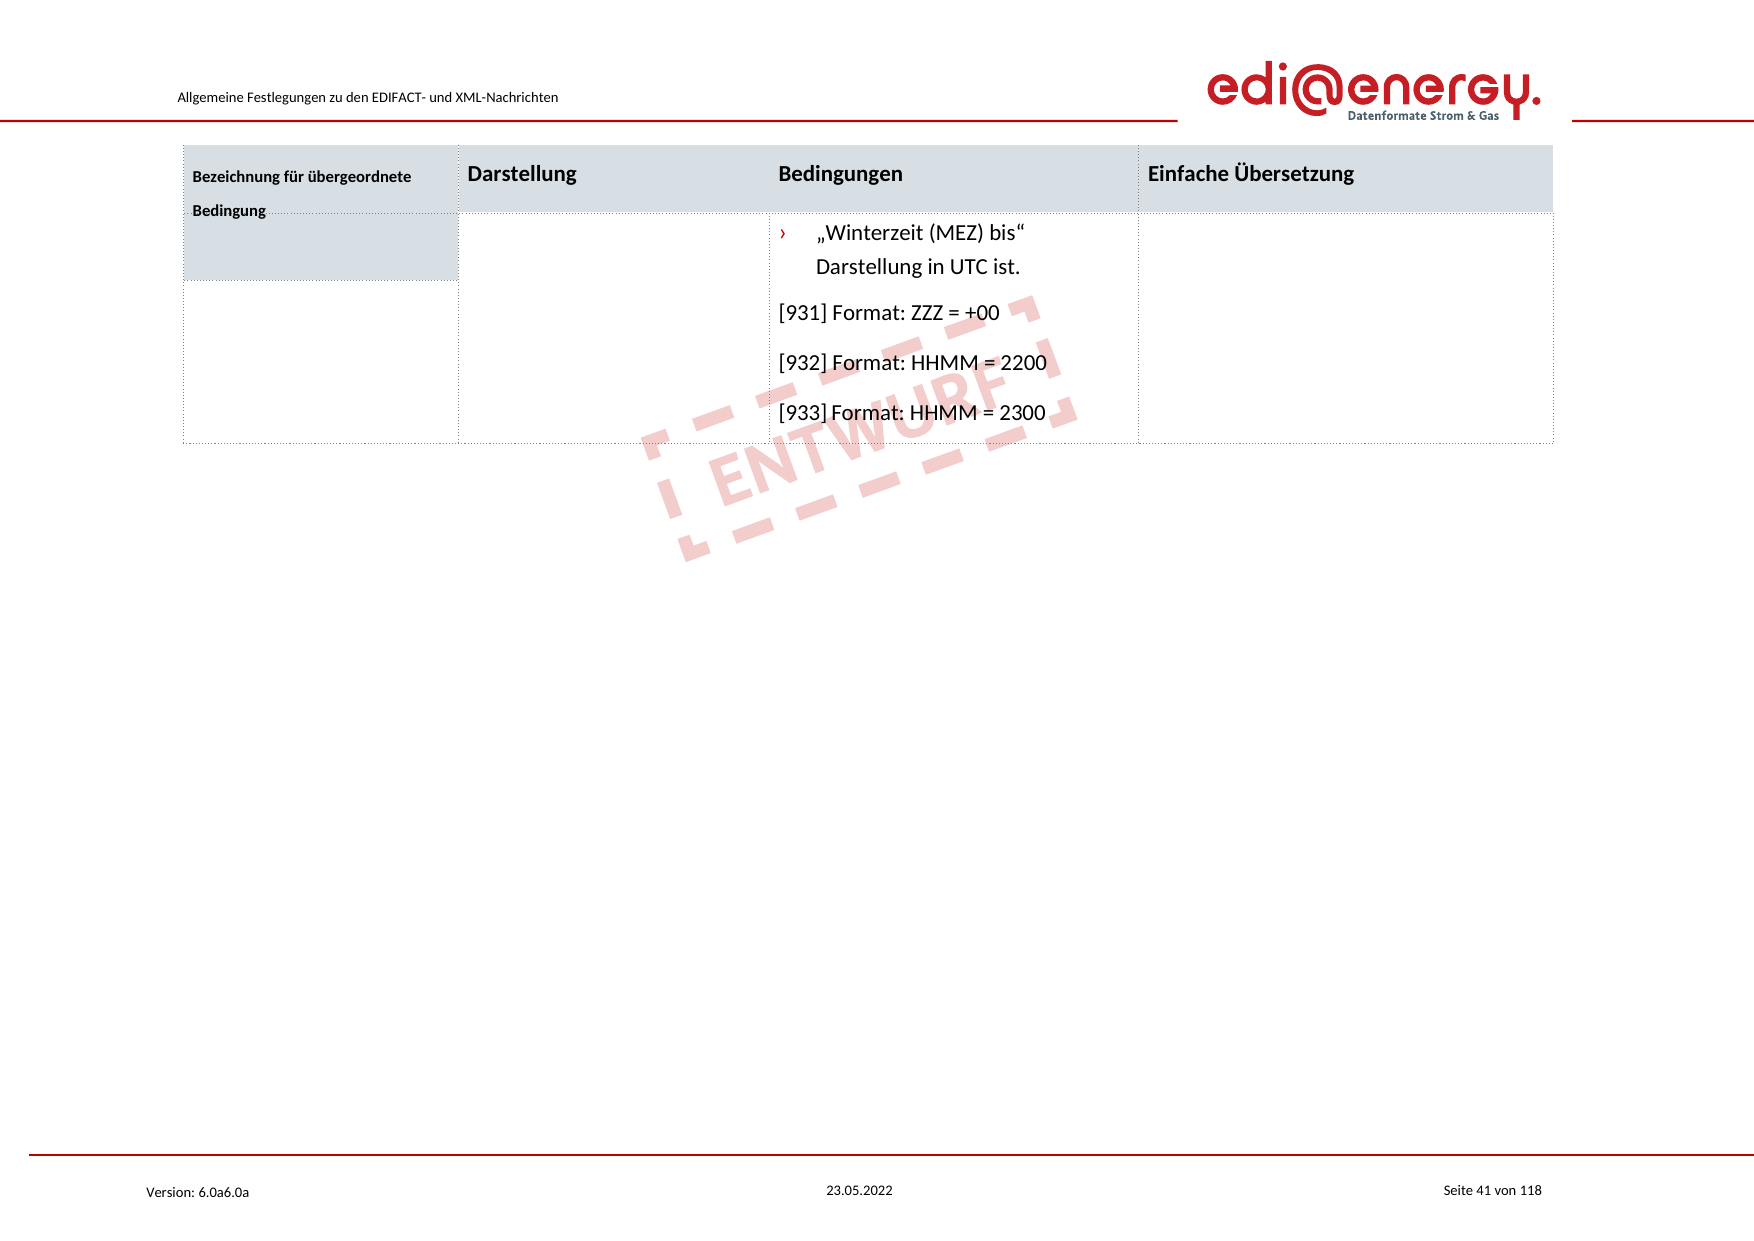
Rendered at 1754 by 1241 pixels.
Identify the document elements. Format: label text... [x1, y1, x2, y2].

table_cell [1139, 213, 1553, 443]
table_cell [769, 213, 1139, 443]
table_header Darstellung [459, 145, 769, 212]
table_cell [459, 213, 769, 443]
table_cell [184, 213, 458, 443]
table_header Bezeichnung für übergeordnete Bedingung [184, 145, 458, 213]
table_header Bedingungen [769, 145, 1139, 212]
table_header Einfache Übersetzung [1139, 145, 1553, 212]
